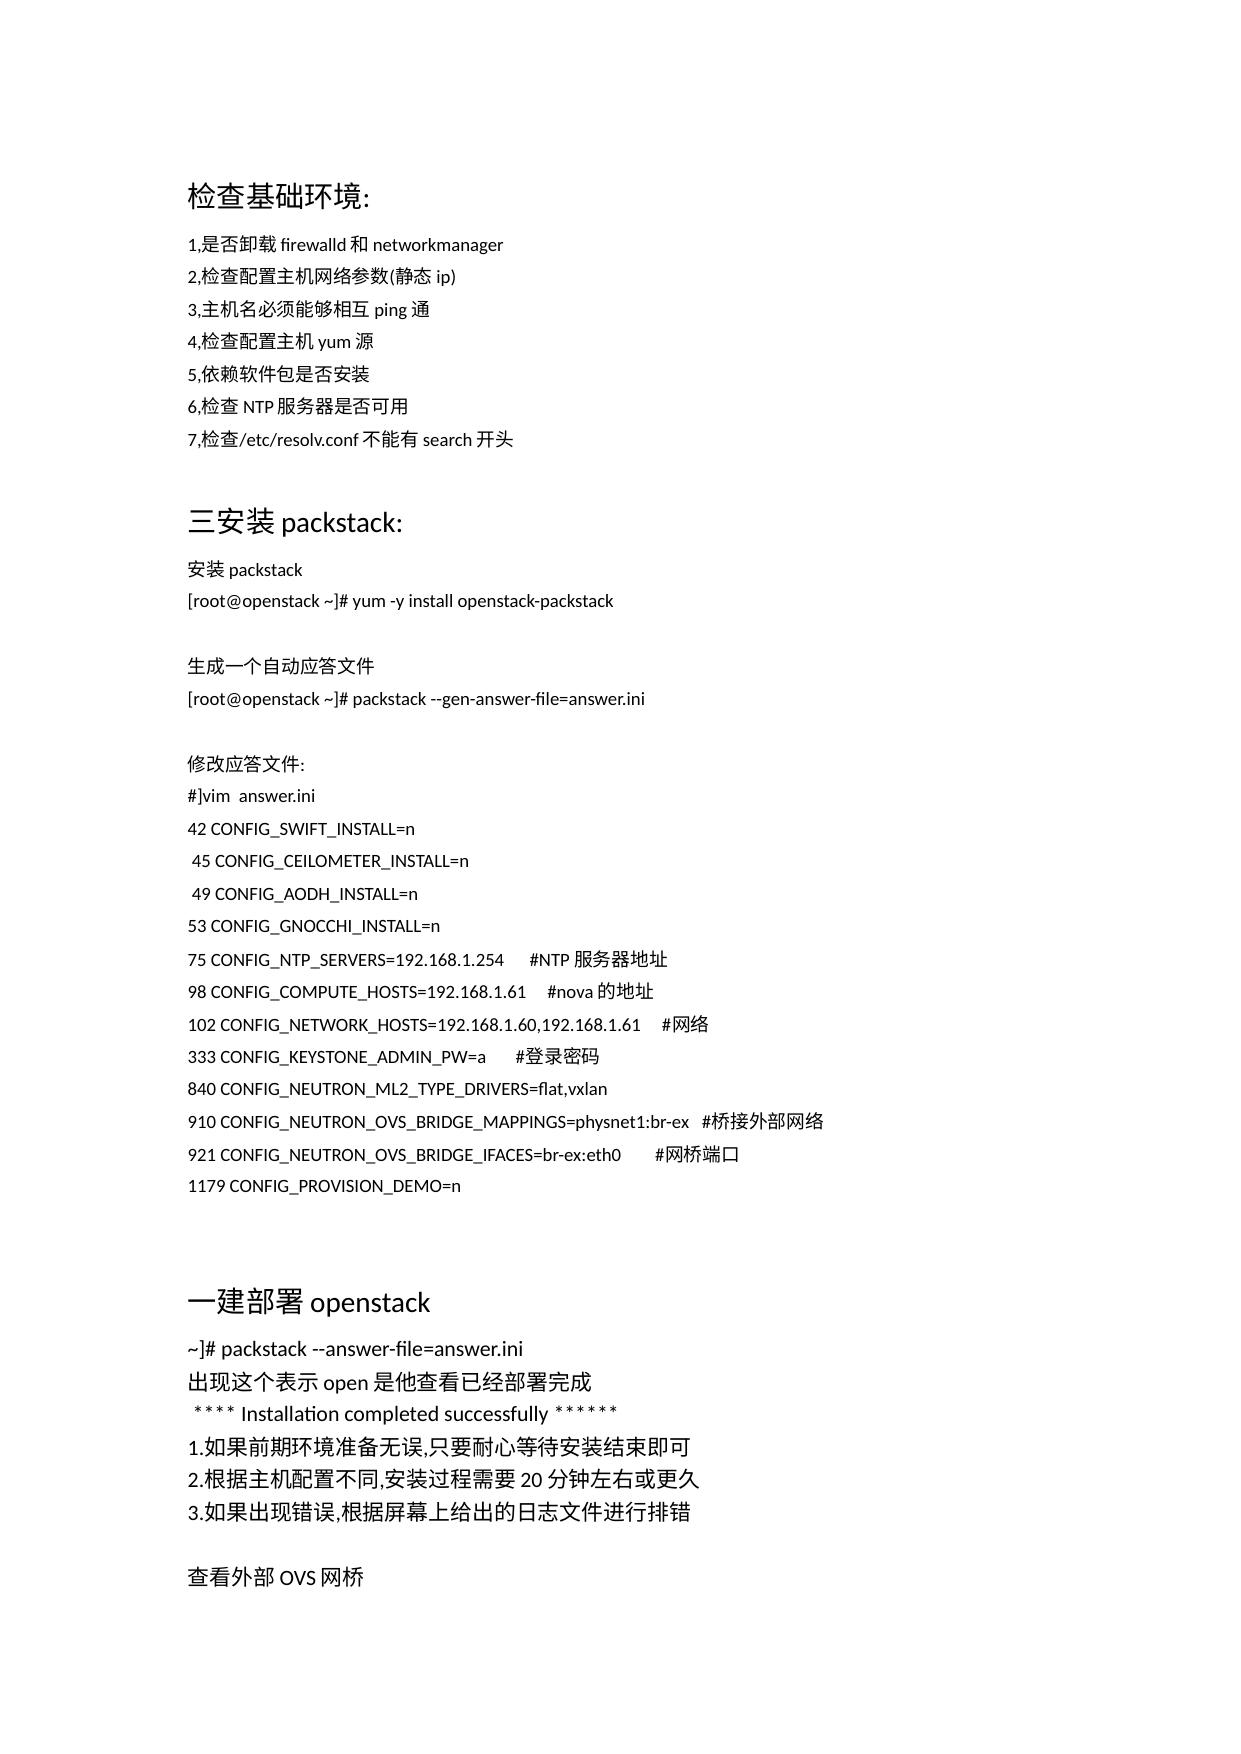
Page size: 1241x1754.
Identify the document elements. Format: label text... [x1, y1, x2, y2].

text 检查基础环境: [187, 162, 1053, 227]
text 5,依赖软件包是否安装 [187, 357, 1053, 389]
text 921 CONFIG_NEUTRON_OVS_BRIDGE_IFACES=br-ex:eth0 #网桥端口 [187, 1137, 1053, 1169]
text ~]# packstack --answer-file=answer.ini [187, 1332, 1053, 1364]
text 1,是否卸载firewalld和networkmanager [187, 227, 1053, 259]
text 75 CONFIG_NTP_SERVERS=192.168.1.254 #NTP服务器地址 [187, 942, 1053, 974]
text 102 CONFIG_NETWORK_HOSTS=192.168.1.60,192.168.1.61 #网络 [187, 1007, 1053, 1039]
text 修改应答文件: [187, 747, 1053, 779]
text 出现这个表示open是他查看已经部署完成 [187, 1364, 1053, 1397]
text [root@openstack ~]# yum -y install openstack-packstack [187, 584, 1053, 617]
text 333 CONFIG_KEYSTONE_ADMIN_PW=a #登录密码 [187, 1039, 1053, 1072]
text 7,检查/etc/resolv.conf不能有search开头 [187, 422, 1053, 454]
text 1179 CONFIG_PROVISION_DEMO=n [187, 1169, 1053, 1202]
text 2,检查配置主机网络参数(静态ip) [187, 259, 1053, 292]
text 49 CONFIG_AODH_INSTALL=n [187, 877, 1053, 909]
text 安装packstack [187, 552, 1053, 584]
text 6,检查NTP服务器是否可用 [187, 389, 1053, 422]
text 98 CONFIG_COMPUTE_HOSTS=192.168.1.61 #nova的地址 [187, 974, 1053, 1007]
text 45 CONFIG_CEILOMETER_INSTALL=n [187, 844, 1053, 877]
text 1.如果前期环境准备无误,只要耐心等待安装结束即可 [187, 1429, 1053, 1462]
text #]vim answer.ini [187, 779, 1053, 812]
text [root@openstack ~]# packstack --gen-answer-file=answer.ini [187, 682, 1053, 714]
text 三安装packstack: [187, 487, 1053, 552]
text 910 CONFIG_NEUTRON_OVS_BRIDGE_MAPPINGS=physnet1:br-ex #桥接外部网络 [187, 1104, 1053, 1137]
text 3.如果出现错误,根据屏幕上给出的日志文件进行排错 [187, 1494, 1053, 1527]
text 840 CONFIG_NEUTRON_ML2_TYPE_DRIVERS=flat,vxlan [187, 1072, 1053, 1104]
text 42 CONFIG_SWIFT_INSTALL=n [187, 812, 1053, 844]
text 一建部署openstack [187, 1267, 1053, 1332]
text 4,检查配置主机yum源 [187, 324, 1053, 357]
text 53 CONFIG_GNOCCHI_INSTALL=n [187, 909, 1053, 942]
text **** Installation completed successfully ****** [187, 1397, 1053, 1429]
text 3,主机名必须能够相互ping通 [187, 292, 1053, 324]
text 查看外部OVS网桥 [187, 1559, 1053, 1592]
text 生成一个自动应答文件 [187, 649, 1053, 682]
text 2.根据主机配置不同,安装过程需要20分钟左右或更久 [187, 1462, 1053, 1494]
